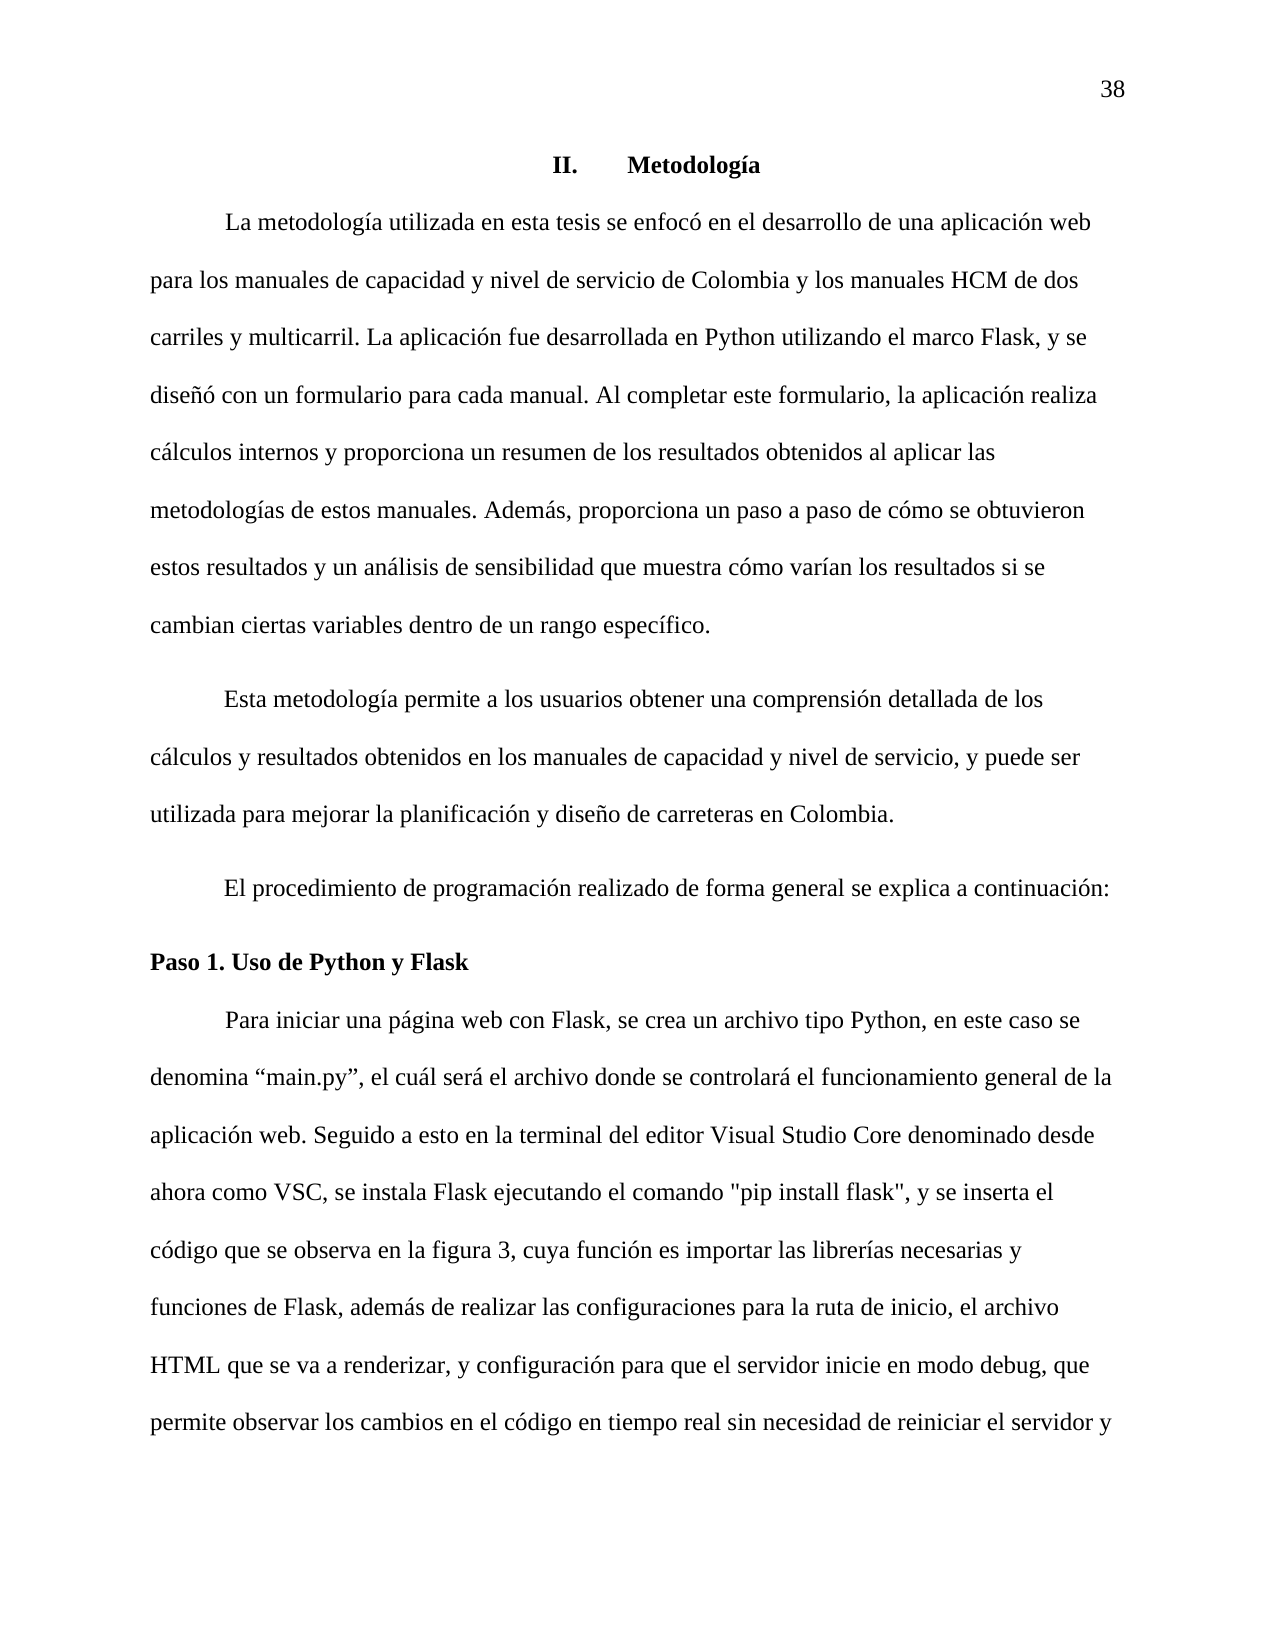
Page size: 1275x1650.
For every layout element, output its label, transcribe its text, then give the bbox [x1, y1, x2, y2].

text El procedimiento de programación realizado de forma general se explica a continuación: [150, 873, 1125, 902]
text La metodología utilizada en esta tesis se enfocó en el desarrollo de una aplicación web para los manuales de capacidad y nivel de servicio de Colombia y los manuales HCM de dos carriles y multicarril. La aplicación fue desarrollada en Python utilizando el marco Flask, y se diseñó con un formulario para cada manual. Al completar este formulario, la aplicación realiza cálculos internos y proporciona un resumen de los resultados obtenidos al aplicar las metodologías de estos manuales. Además, proporciona un paso a paso de cómo se obtuvieron estos resultados y un análisis de sensibilidad que muestra cómo varían los resultados si se cambian ciertas variables dentro de un rango específico. [150, 207, 1125, 639]
subtitle Metodología [187, 150, 1125, 179]
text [150, 1005, 1125, 1436]
text Esta metodología permite a los usuarios obtener una comprensión detallada de los cálculos y resultados obtenidos en los manuales de capacidad y nivel de servicio, y puede ser utilizada para mejorar la planificación y diseño de carreteras en Colombia. [150, 684, 1125, 828]
subtitle Paso 1. Uso de Python y Flask [150, 947, 1125, 976]
